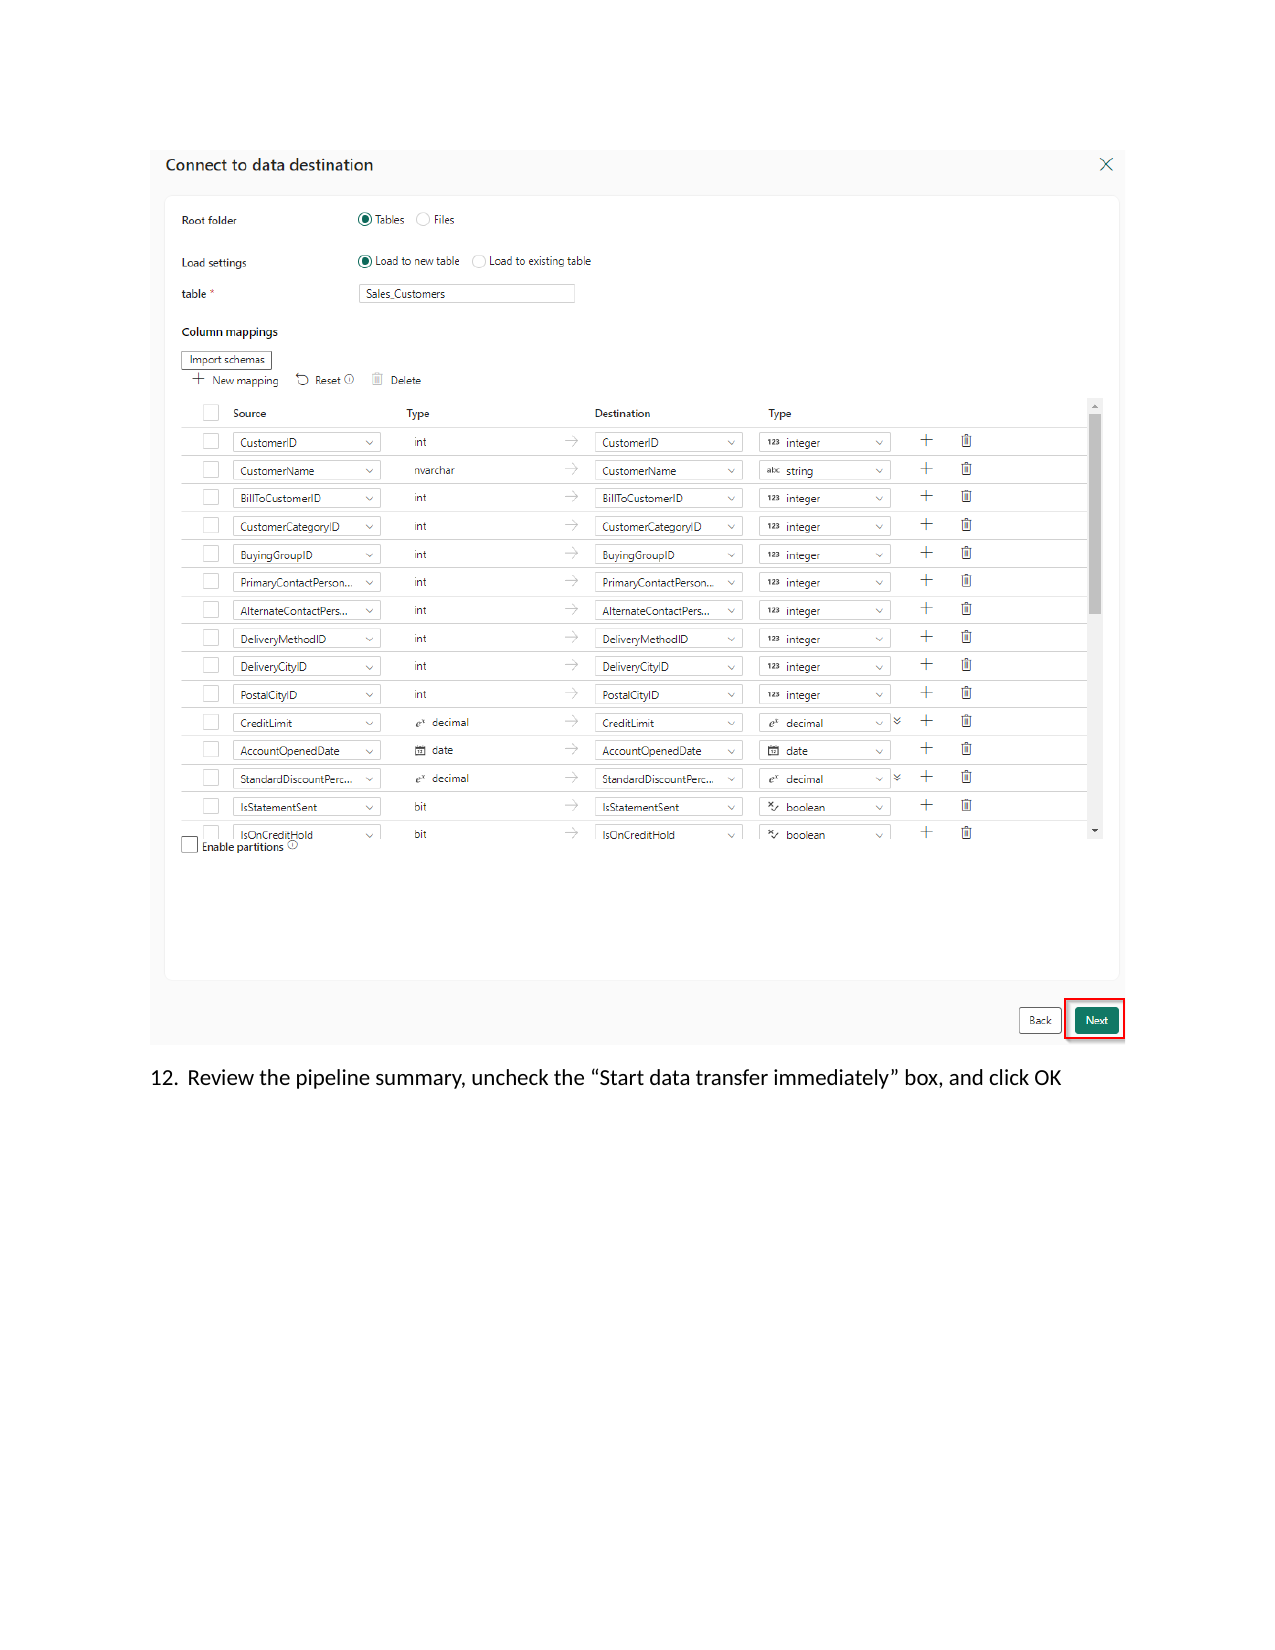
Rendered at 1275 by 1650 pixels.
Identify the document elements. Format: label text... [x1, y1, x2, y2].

picture [150, 150, 1125, 1045]
list Review the pipeline summary, uncheck the “Start data transfer immediately” box, and click OK [150, 1063, 1125, 1092]
